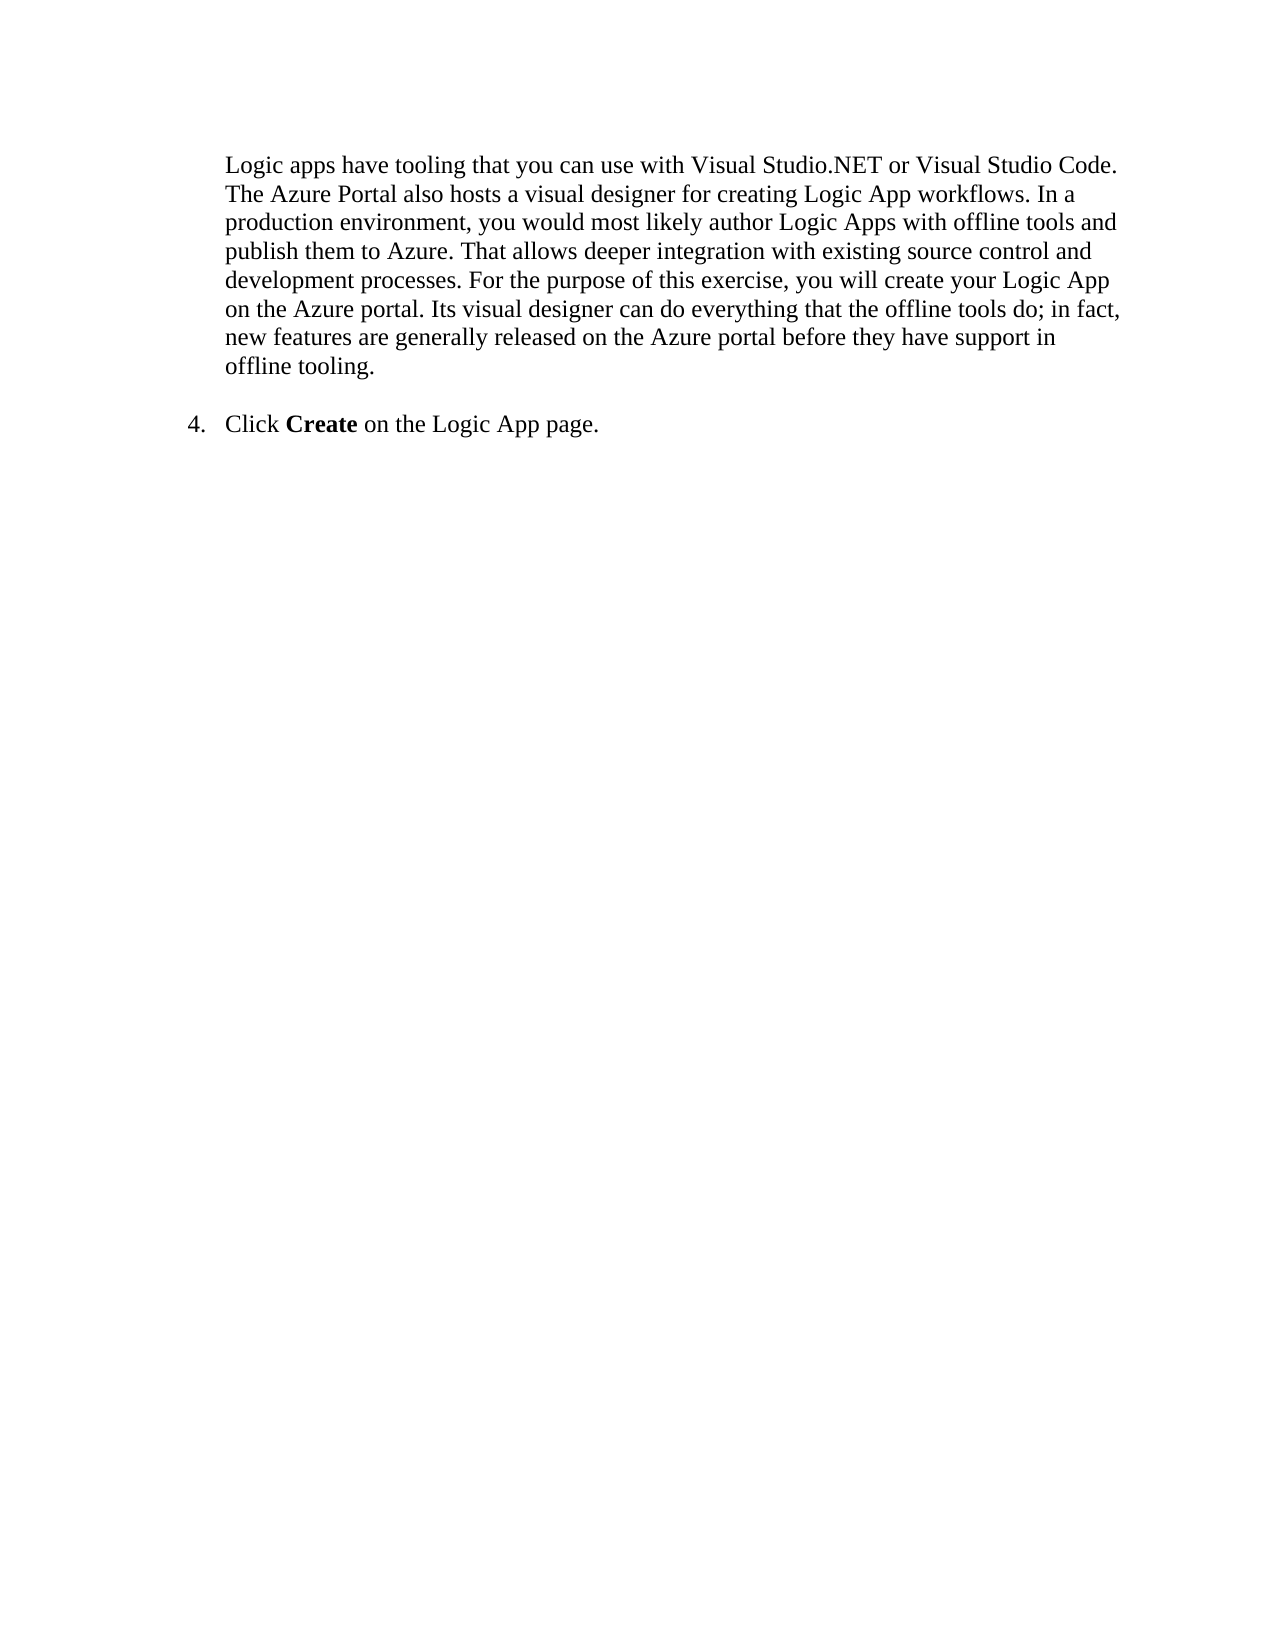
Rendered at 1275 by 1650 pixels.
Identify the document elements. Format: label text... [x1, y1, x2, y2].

text Logic apps have tooling that you can use with Visual Studio.NET or Visual Studio Code. The Azure Portal also hosts a visual designer for creating Logic App workflows. In a production environment, you would most likely author Logic Apps with offline tools and publish them to Azure. That allows deeper integration with existing source control and development processes. For the purpose of this exercise, you will create your Logic App on the Azure portal. Its visual designer can do everything that the offline tools do; in fact, new features are generally released on the Azure portal before they have support in offline tooling. [225, 150, 1125, 380]
list Click Create on the Logic App page. [187, 409, 1125, 438]
